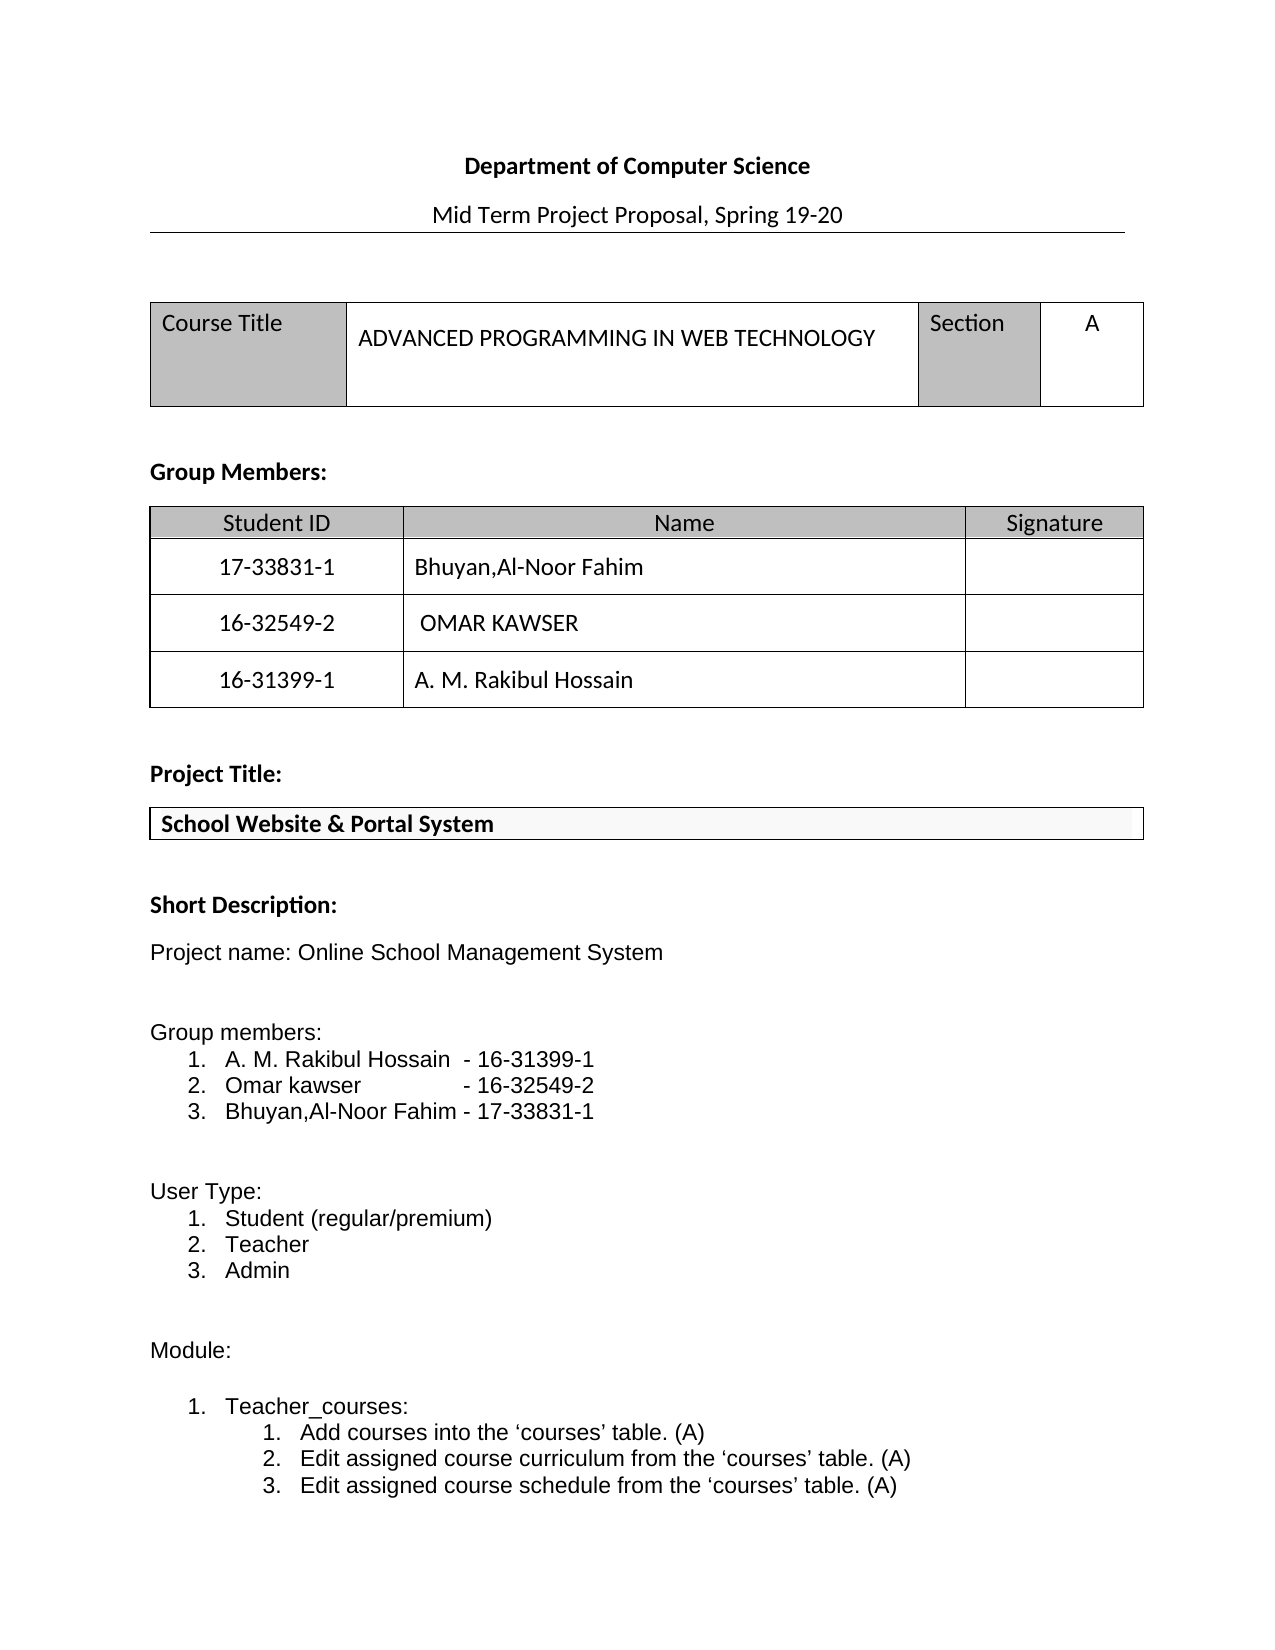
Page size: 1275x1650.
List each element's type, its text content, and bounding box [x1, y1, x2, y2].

list Teacher_courses: [187, 1393, 1125, 1419]
list A. M. Rakibul Hossain - 16-31399-1 [187, 1046, 1125, 1072]
list Omar kawser - 16-32549-2 [187, 1072, 1125, 1098]
text Project name: Online School Management System [150, 939, 1125, 965]
table_cell 17-33831-1 [151, 539, 403, 594]
list Teacher [187, 1231, 1125, 1257]
table_header Signature [966, 507, 1143, 537]
list Edit assigned course schedule from the ‘courses’ table. (A) [262, 1472, 1125, 1498]
text Mid Term Project Proposal, Spring 19-20 [150, 199, 1125, 232]
table_cell A. M. Rakibul Hossain [404, 652, 965, 707]
table_cell [966, 652, 1143, 707]
table_cell [966, 539, 1143, 594]
table_cell 16-31399-1 [151, 652, 403, 707]
text Department of Computer Science [150, 150, 1125, 181]
text Group Members: [150, 456, 1125, 487]
text Group members: [150, 1019, 1125, 1046]
table_header Student ID [151, 507, 403, 537]
text Short Description: [150, 889, 1125, 920]
table_cell [966, 595, 1143, 651]
text User Type: [150, 1178, 1125, 1205]
table_cell OMAR KAWSER [404, 595, 965, 651]
table_header Course Title [151, 303, 346, 406]
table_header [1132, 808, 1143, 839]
table_cell 16-32549-2 [151, 595, 403, 651]
text Module: [150, 1337, 1125, 1364]
list Admin [187, 1257, 1125, 1284]
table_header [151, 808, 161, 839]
table_header ADVANCED PROGRAMMING IN WEB TECHNOLOGY [347, 303, 918, 406]
list Add courses into the ‘courses’ table. (A) [262, 1419, 1125, 1445]
list Bhuyan,Al-Noor Fahim - 17-33831-1 [187, 1098, 1125, 1124]
table_cell Bhuyan,Al-Noor Fahim [404, 539, 965, 594]
text Project Title: [150, 758, 1125, 788]
list Student (regular/premium) [187, 1205, 1125, 1231]
table_header Section [919, 303, 1040, 406]
table_header Name [404, 507, 965, 537]
table_header A [1041, 303, 1143, 406]
list Edit assigned course curriculum from the ‘courses’ table. (A) [262, 1445, 1125, 1472]
